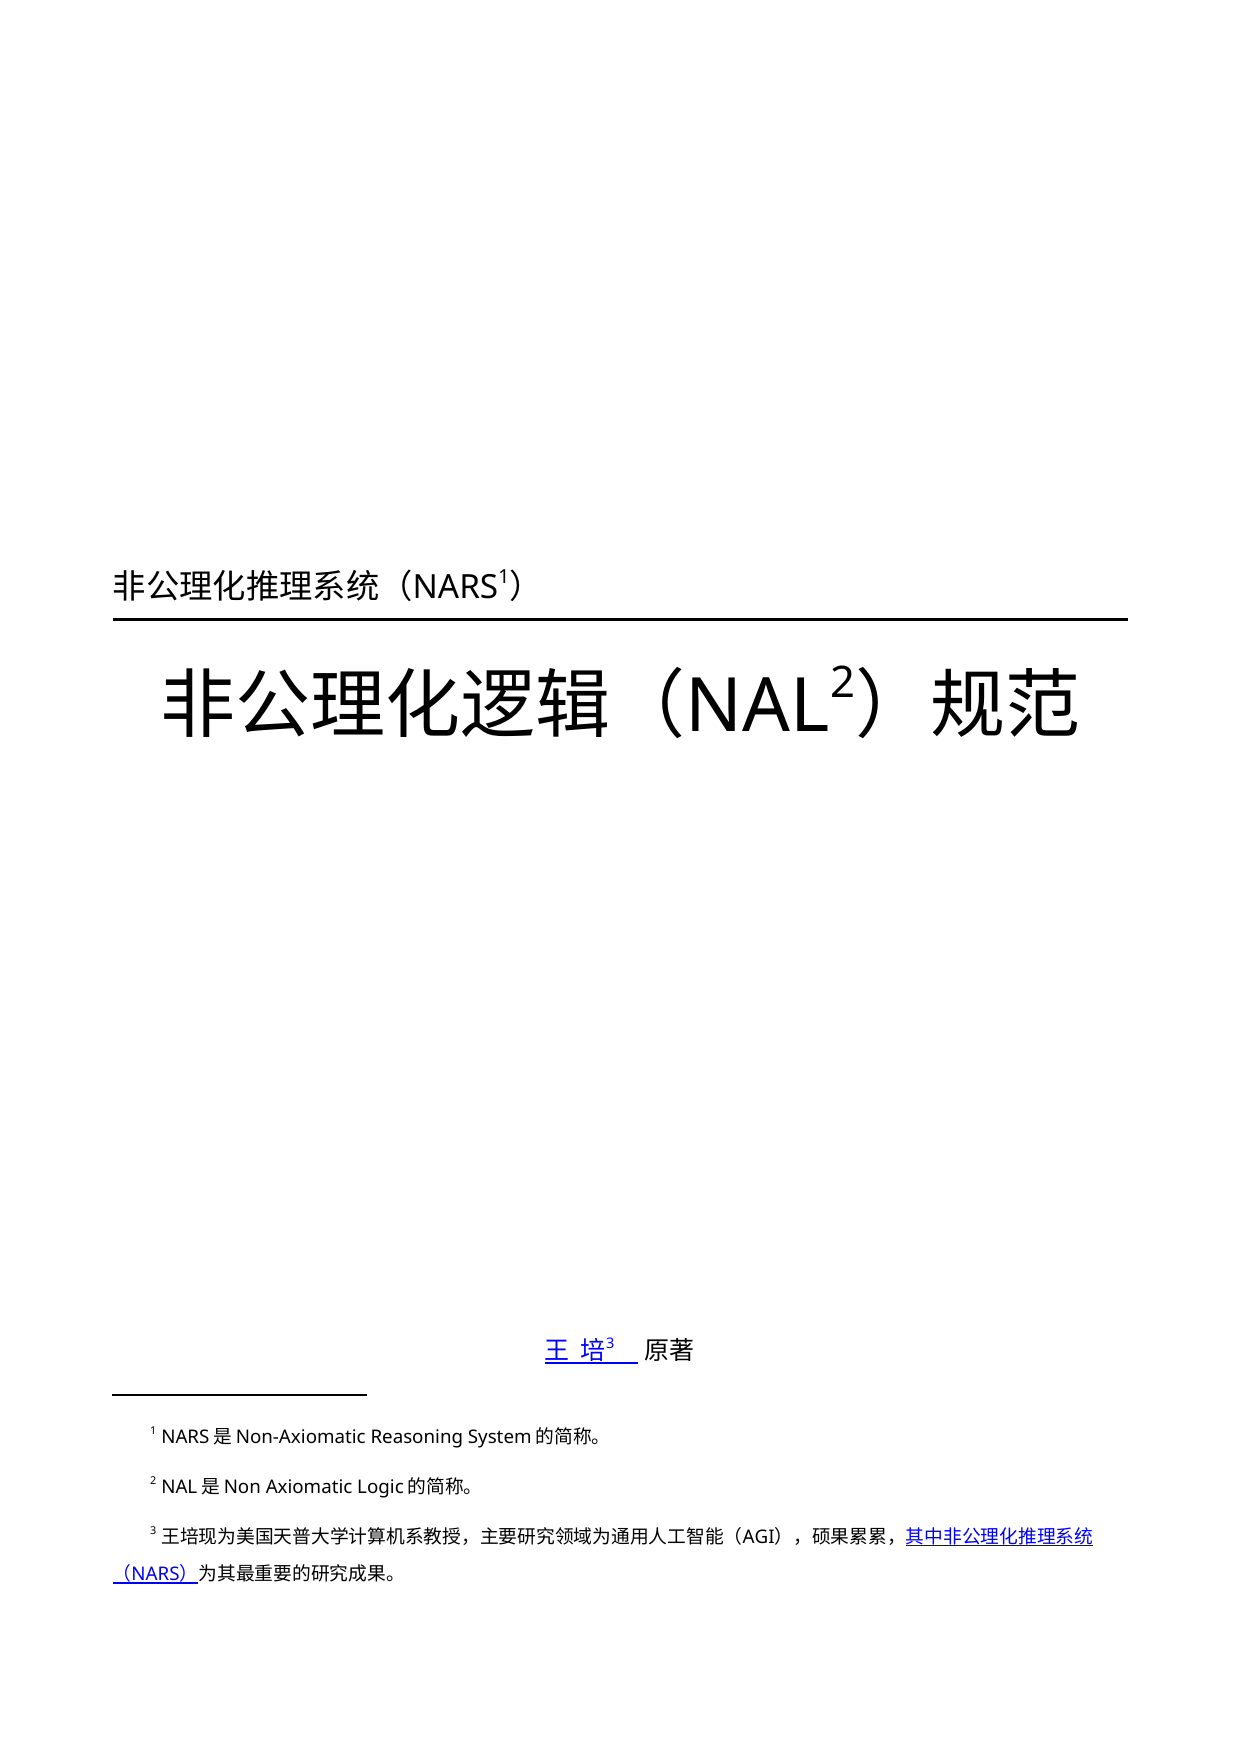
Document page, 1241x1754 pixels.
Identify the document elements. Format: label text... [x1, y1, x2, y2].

text 非公理化逻辑（NAL）规范 [112, 634, 1128, 764]
text 非公理化推理系统（NARS） [112, 551, 1128, 621]
text 王 培 原著 [501, 1316, 1128, 1381]
